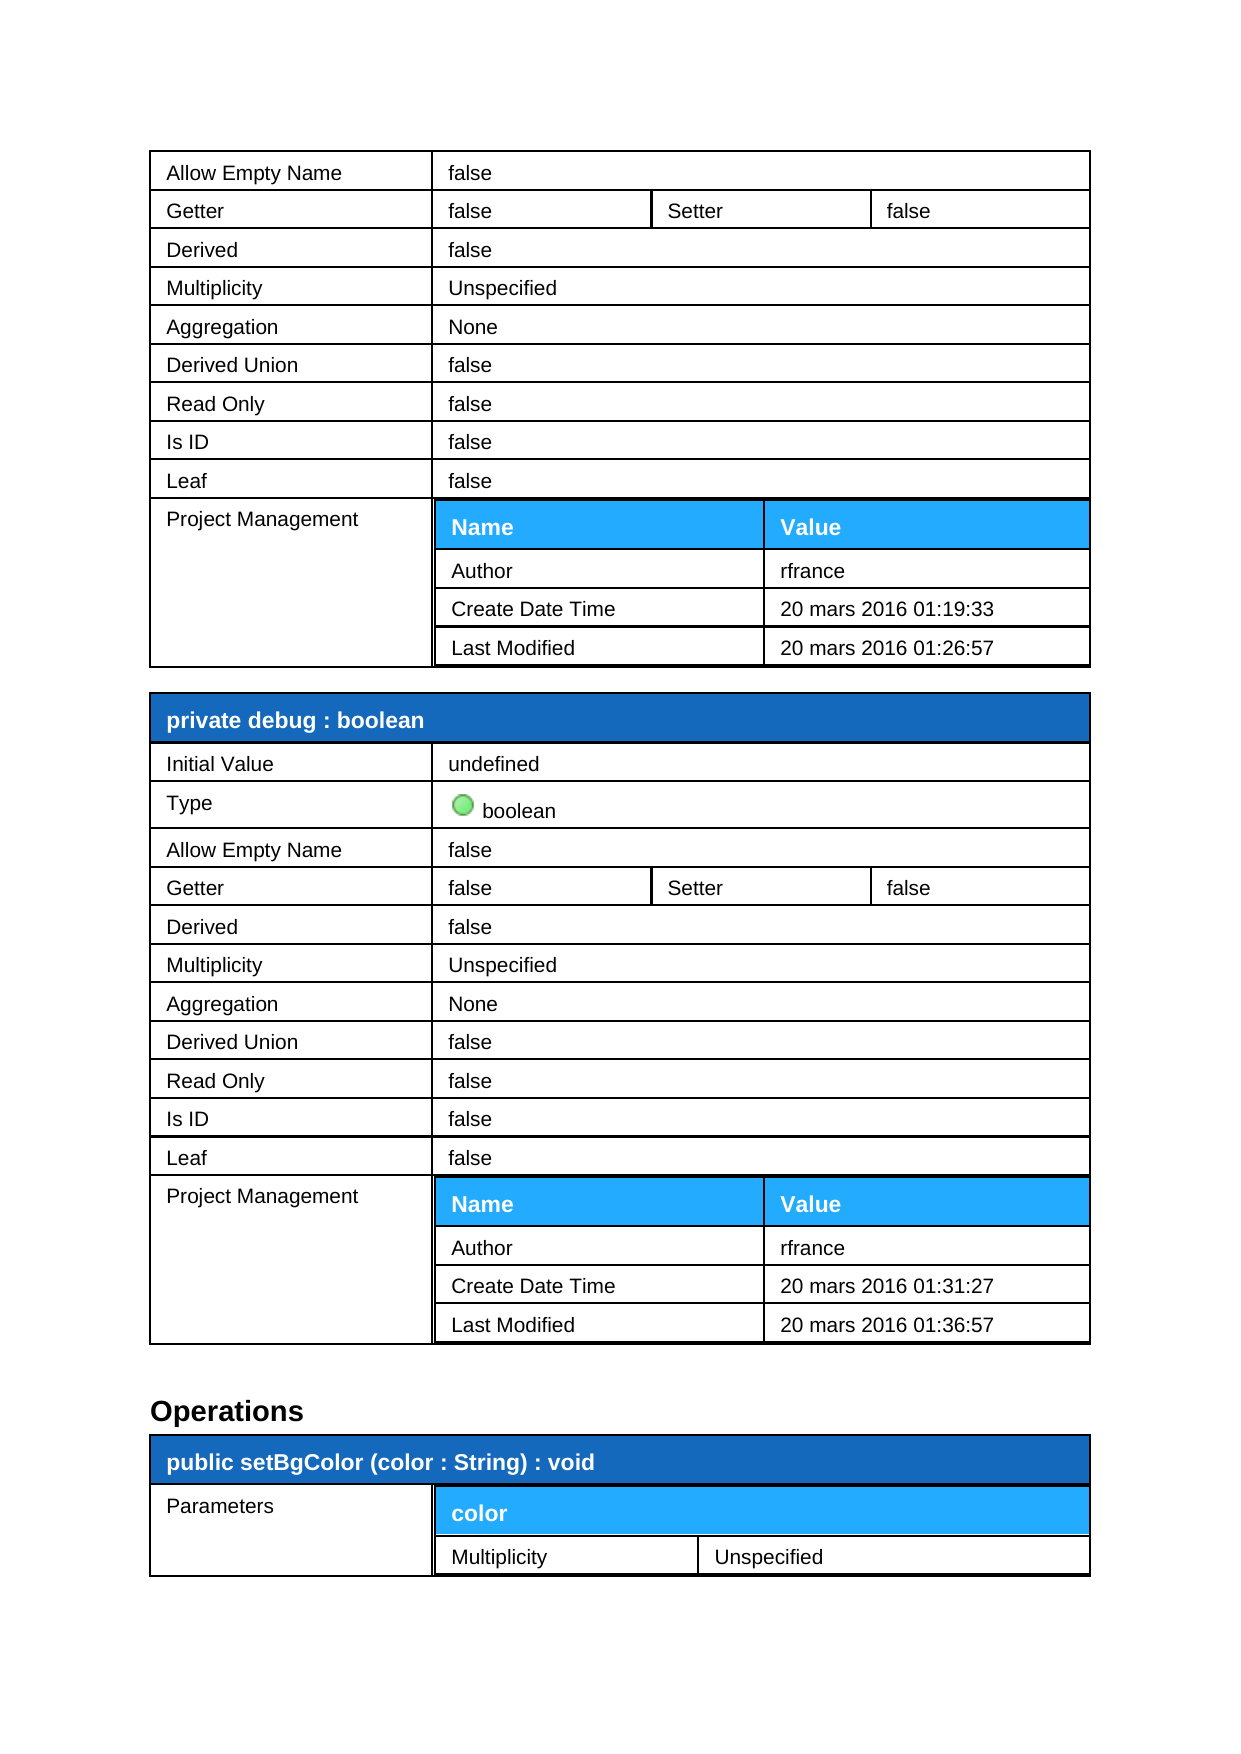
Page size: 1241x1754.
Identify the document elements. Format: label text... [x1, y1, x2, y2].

table_cell false [433, 422, 1089, 458]
table_cell Is ID [151, 1099, 431, 1135]
table_cell false [433, 191, 650, 227]
table_cell [765, 1266, 1089, 1302]
table_cell Unspecified [433, 268, 1089, 304]
table_cell [436, 1304, 763, 1341]
table_cell false [872, 868, 1089, 904]
picture [448, 790, 477, 819]
table_cell Derived [151, 229, 431, 266]
table_cell Project Management [151, 1176, 431, 1343]
table_cell false [433, 868, 650, 904]
table_cell Parameters [151, 1485, 431, 1575]
table_cell undefined [433, 744, 1089, 780]
table_cell Aggregation [151, 306, 431, 343]
table_cell [765, 589, 1089, 625]
table_cell boolean [433, 782, 1089, 827]
table_cell false [433, 1138, 1089, 1174]
table_cell false [433, 152, 1089, 188]
table_cell false [433, 345, 1089, 381]
table_cell [699, 1537, 1089, 1573]
table_cell Derived Union [151, 1022, 431, 1058]
table_header private debug : boolean [151, 694, 1089, 741]
table_cell [765, 628, 1089, 664]
table_cell [436, 1266, 763, 1302]
table_cell Project Management [151, 499, 431, 666]
table_cell false [872, 191, 1089, 227]
table_cell Allow Empty Name [151, 829, 431, 866]
table_cell Aggregation [151, 983, 431, 1020]
table_cell Read Only [151, 1060, 431, 1097]
table_cell [765, 550, 1089, 587]
table_cell None [433, 306, 1089, 343]
table_cell Setter [653, 868, 870, 904]
table_cell false [433, 829, 1089, 866]
table_cell Derived Union [151, 345, 431, 381]
table_cell Getter [151, 868, 431, 904]
table_cell [436, 1537, 697, 1573]
table_cell [436, 628, 763, 664]
table_cell false [433, 229, 1089, 266]
table_cell Multiplicity [151, 945, 431, 981]
table_cell Getter [151, 191, 431, 227]
table_cell false [433, 1099, 1089, 1135]
table_cell false [433, 1022, 1089, 1058]
table_header public setBgColor (color : String) : void [151, 1436, 1089, 1483]
table_cell Read Only [151, 383, 431, 420]
table_cell Multiplicity [151, 268, 431, 304]
table_cell Initial Value [151, 744, 431, 780]
table_cell Derived [151, 906, 431, 943]
table_cell Is ID [151, 422, 431, 458]
table_cell Type [151, 782, 431, 827]
table_cell Leaf [151, 460, 431, 497]
subtitle Operations [150, 1394, 1090, 1428]
table_cell Unspecified [433, 945, 1089, 981]
table_cell false [433, 1060, 1089, 1097]
table_cell [765, 1227, 1089, 1264]
table_cell Allow Empty Name [151, 152, 431, 188]
table_cell false [433, 383, 1089, 420]
table_cell [436, 550, 763, 587]
table_cell Leaf [151, 1138, 431, 1174]
table_cell [436, 589, 763, 625]
table_cell None [433, 983, 1089, 1020]
table_cell [436, 1227, 763, 1264]
table_cell Setter [653, 191, 870, 227]
table_cell [765, 1304, 1089, 1341]
table_cell false [433, 460, 1089, 497]
table_cell false [433, 906, 1089, 943]
